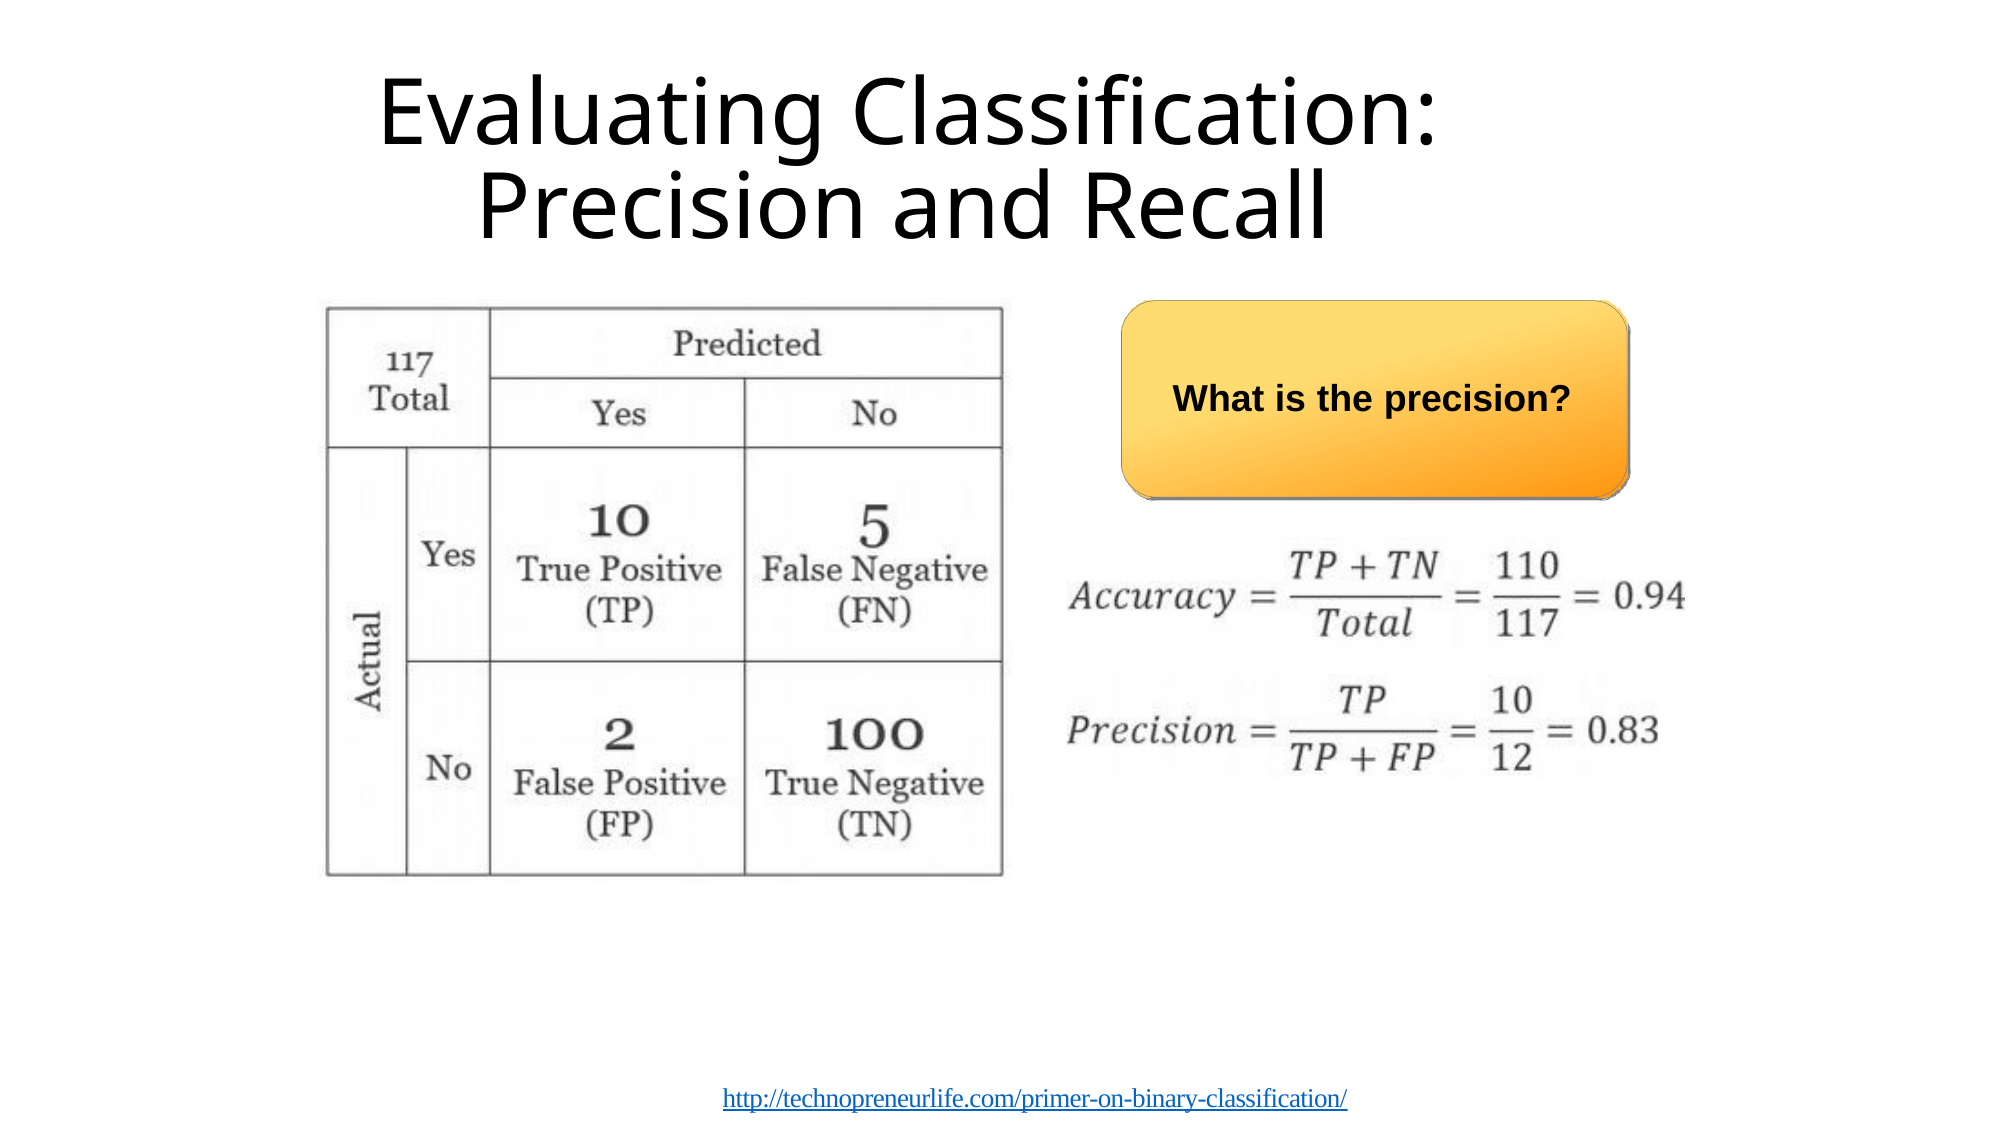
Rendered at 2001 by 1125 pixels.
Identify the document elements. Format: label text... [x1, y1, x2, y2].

picture [1066, 537, 1685, 648]
picture [1121, 300, 1631, 501]
picture [1066, 674, 1658, 780]
picture [1121, 300, 1150, 326]
picture [317, 298, 1013, 886]
text http://technopreneurlife.com/primer-on-binary-classification/ [722, 1082, 1914, 1113]
picture [1122, 301, 1626, 496]
